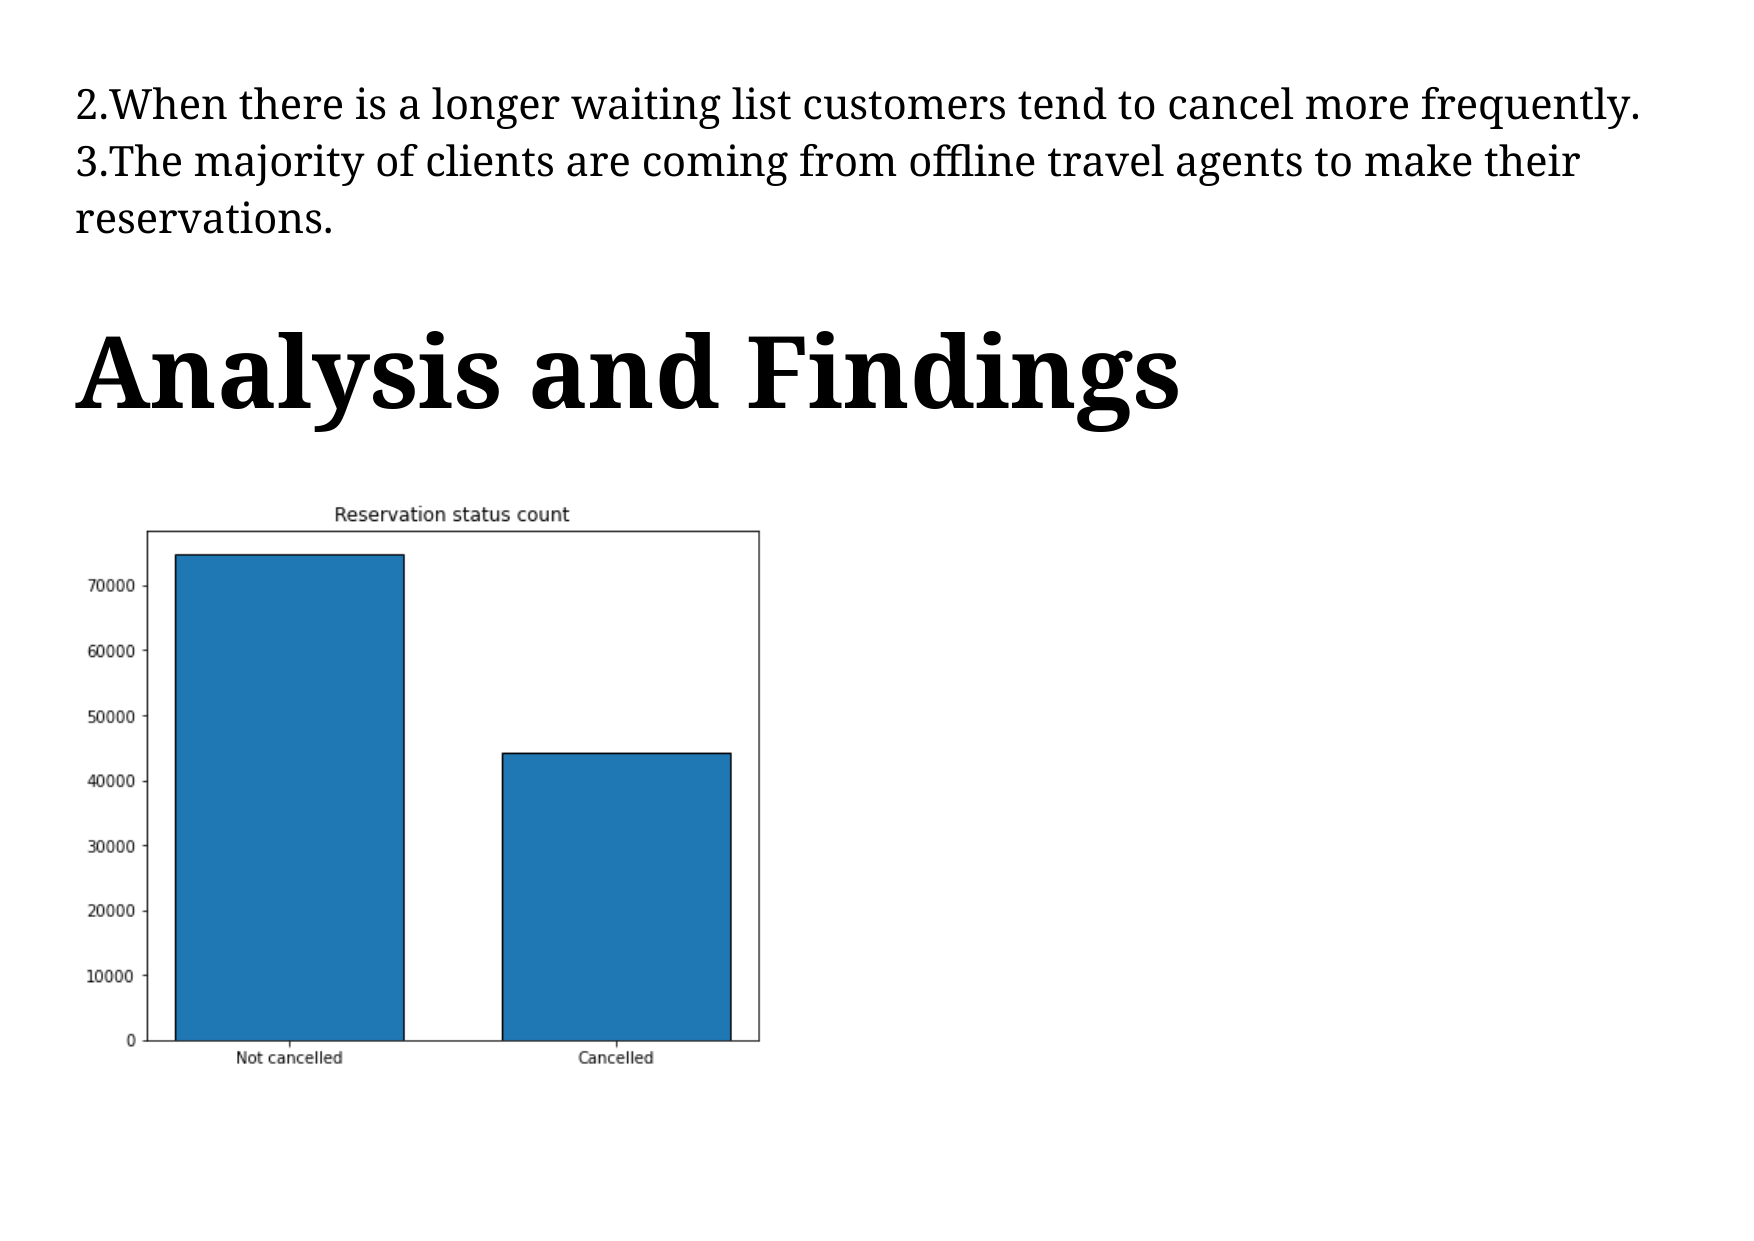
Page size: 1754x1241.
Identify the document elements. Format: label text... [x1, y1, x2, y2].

text Analysis and Findings [75, 302, 1679, 438]
text 3.The majority of clients are coming from offline travel agents to make their reservations. [75, 132, 1679, 245]
text 2.When there is a longer waiting list customers tend to cancel more frequently. [75, 75, 1679, 132]
picture [75, 495, 768, 1078]
